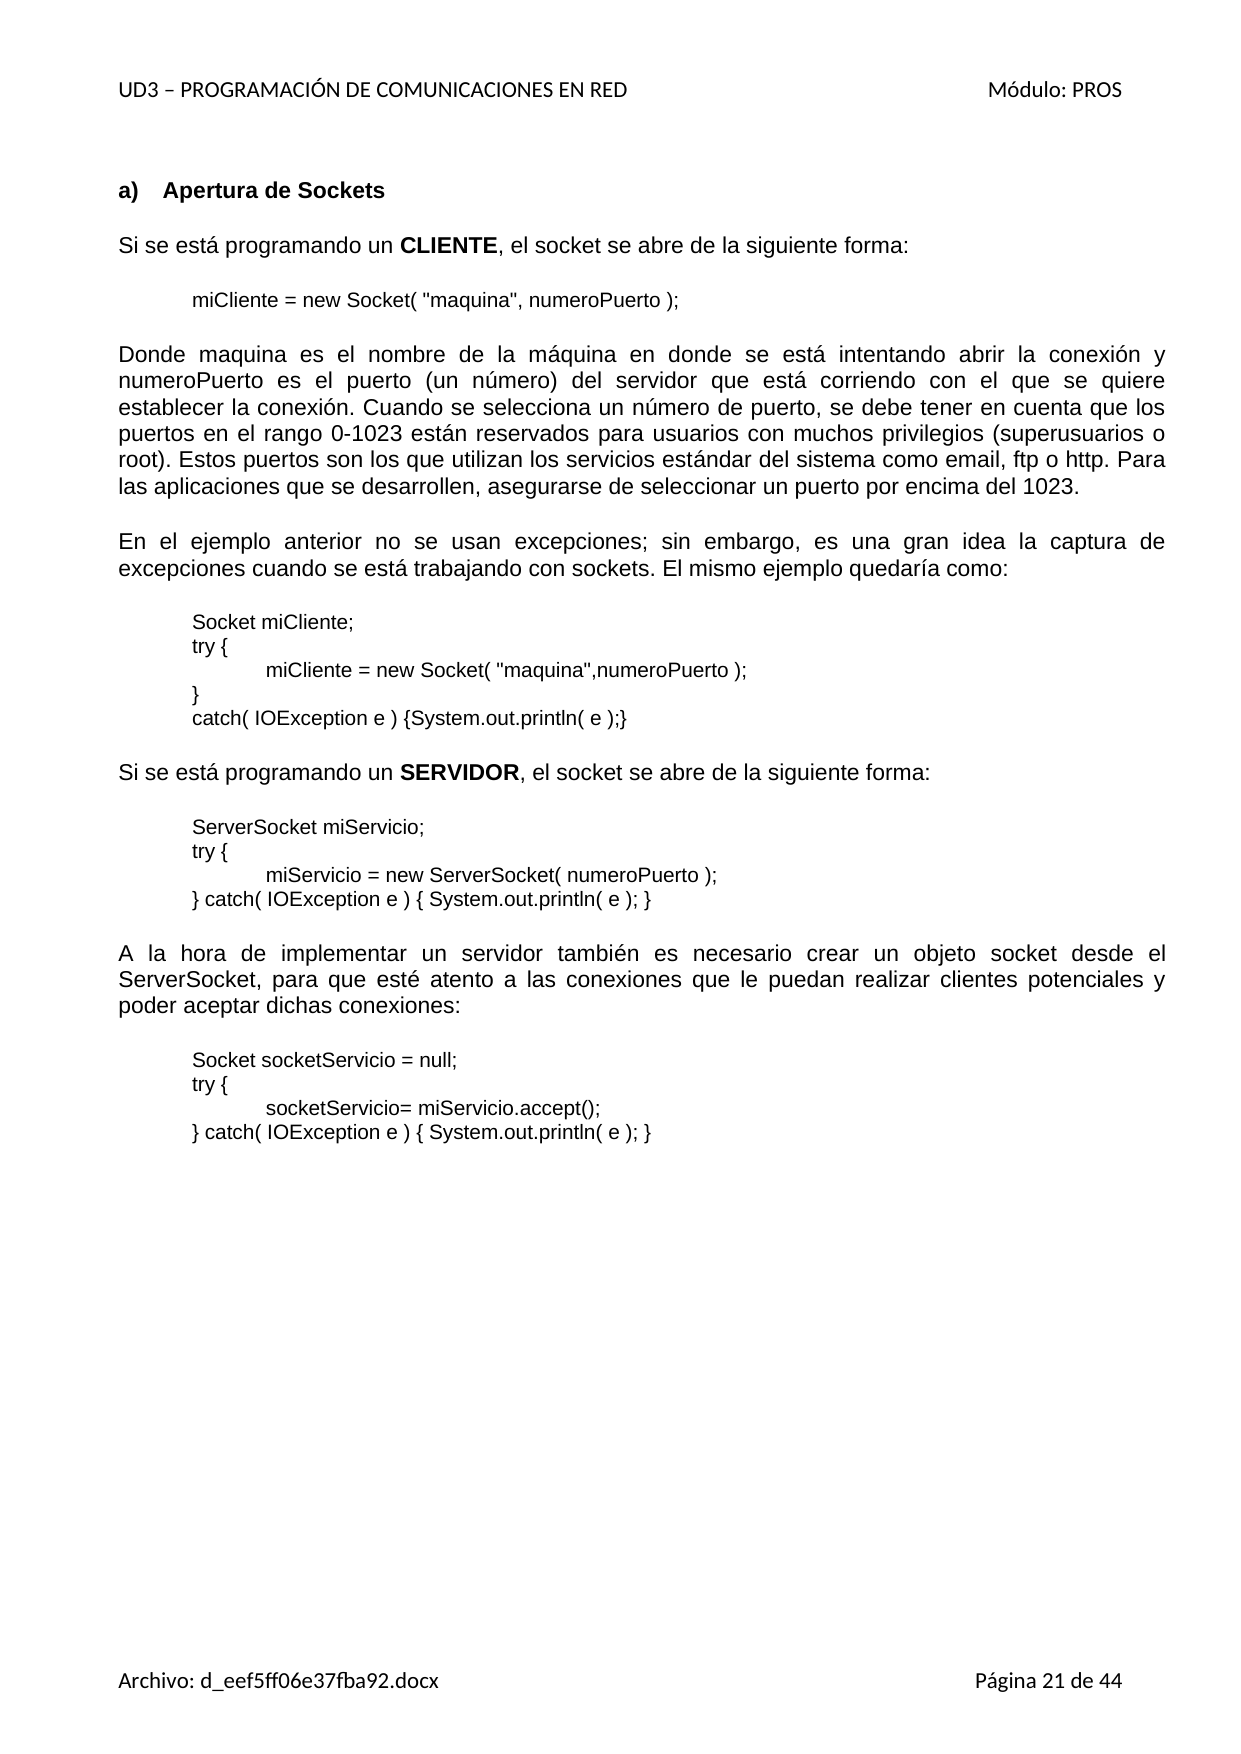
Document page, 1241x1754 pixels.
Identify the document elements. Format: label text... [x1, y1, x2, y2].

text } catch( IOException e ) { System.out.println( e ); } [192, 887, 1166, 911]
text En el ejemplo anterior no se usan excepciones; sin embargo, es una gran idea la captura de excepciones cuando se está trabajando con sockets. El mismo ejemplo quedaría como: [118, 528, 1166, 581]
text try { [192, 1072, 1166, 1096]
text } catch( IOException e ) { System.out.println( e ); } [192, 1120, 1166, 1144]
text catch( IOException e ) {System.out.println( e );} [192, 706, 1166, 730]
text try { [192, 634, 1166, 658]
text Si se está programando un CLIENTE, el socket se abre de la siguiente forma: [118, 232, 1166, 259]
text A la hora de implementar un servidor también es necesario crear un objeto socket desde el ServerSocket, para que esté atento a las conexiones que le puedan realizar clientes potenciales y poder aceptar dichas conexiones: [118, 940, 1166, 1019]
text try { [192, 839, 1166, 863]
text miCliente = new Socket( "maquina",numeroPuerto ); [192, 658, 1166, 682]
text miServicio = new ServerSocket( numeroPuerto ); [192, 863, 1166, 887]
text Si se está programando un SERVIDOR, el socket se abre de la siguiente forma: [118, 759, 1166, 786]
text ServerSocket miServicio; [192, 815, 1166, 839]
list Apertura de Sockets [118, 177, 1166, 203]
text Socket miCliente; [192, 610, 1166, 634]
text Donde maquina es el nombre de la máquina en donde se está intentando abrir la conexión y numeroPuerto es el puerto (un número) del servidor que está corriendo con el que se quiere establecer la conexión. Cuando se selecciona un número de puerto, se debe tener en cuenta que los puertos en el rango 0-1023 están reservados para usuarios con muchos privilegios (superusuarios o root). Estos puertos son los que utilizan los servicios estándar del sistema como email, ftp o http. Para las aplicaciones que se desarrollen, asegurarse de seleccionar un puerto por encima del 1023. [118, 341, 1166, 499]
text socketServicio= miServicio.accept(); [192, 1096, 1166, 1120]
text } [192, 682, 1166, 706]
text miCliente = new Socket( "maquina", numeroPuerto ); [192, 288, 1166, 312]
text Socket socketServicio = null; [192, 1048, 1166, 1072]
